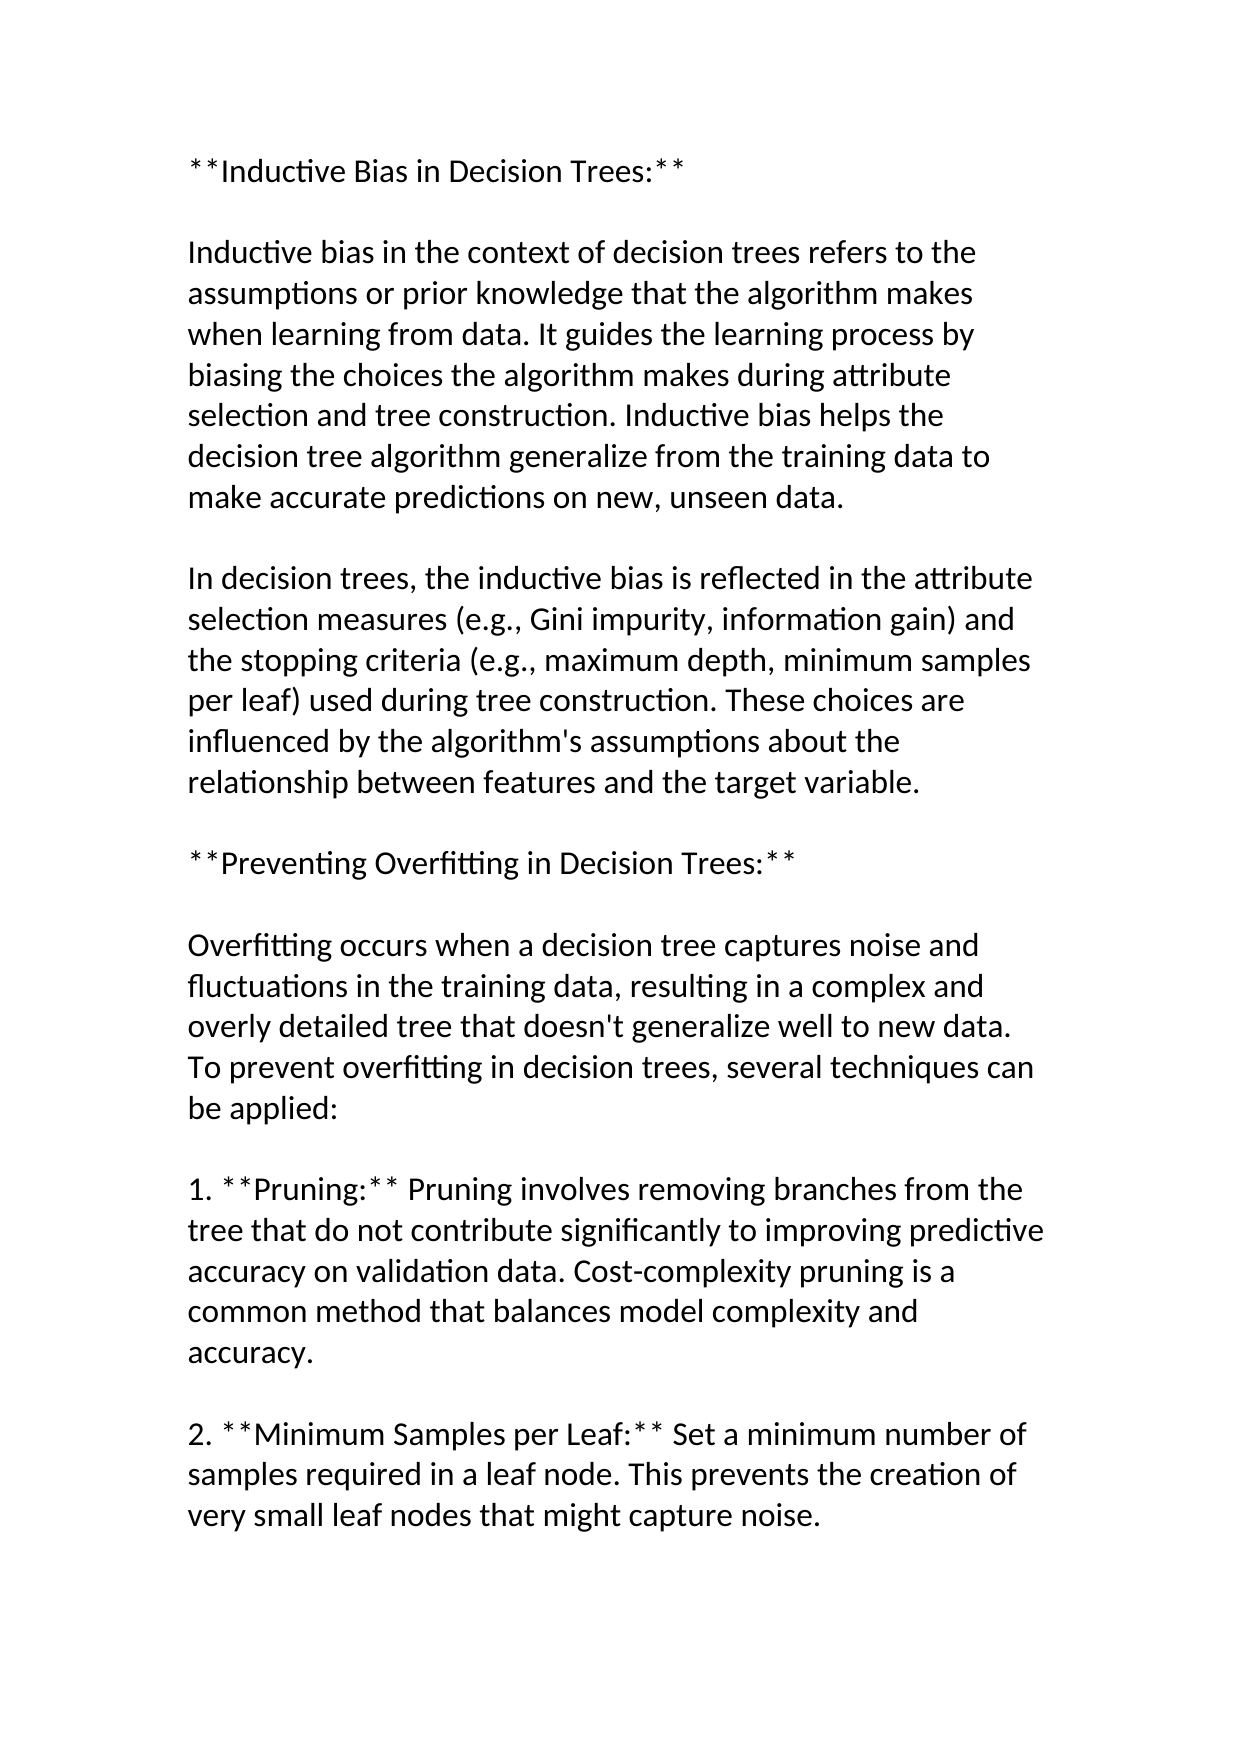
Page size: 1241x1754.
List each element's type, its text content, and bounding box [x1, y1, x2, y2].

list Inductive bias in the context of decision trees refers to the assumptions or prior knowledge that the algorithm makes when learning from data. It guides the learning process by biasing the choices the algorithm makes during attribute selection and tree construction. Inductive bias helps the decision tree algorithm generalize from the training data to make accurate predictions on new, unseen data. [187, 231, 1053, 517]
list 2. **Minimum Samples per Leaf:** Set a minimum number of samples required in a leaf node. This prevents the creation of very small leaf nodes that might capture noise. [187, 1413, 1053, 1535]
list 1. **Pruning:** Pruning involves removing branches from the tree that do not contribute significantly to improving predictive accuracy on validation data. Cost-complexity pruning is a common method that balances model complexity and accuracy. [187, 1168, 1053, 1372]
list In decision trees, the inductive bias is reflected in the attribute selection measures (e.g., Gini impurity, information gain) and the stopping criteria (e.g., maximum depth, minimum samples per leaf) used during tree construction. These choices are influenced by the algorithm's assumptions about the relationship between features and the target variable. [187, 557, 1053, 802]
list Overfitting occurs when a decision tree captures noise and fluctuations in the training data, resulting in a complex and overly detailed tree that doesn't generalize well to new data. To prevent overfitting in decision trees, several techniques can be applied: [187, 924, 1053, 1127]
list **Inductive Bias in Decision Trees:** [187, 150, 1053, 191]
list **Preventing Overfitting in Decision Trees:** [187, 842, 1053, 883]
